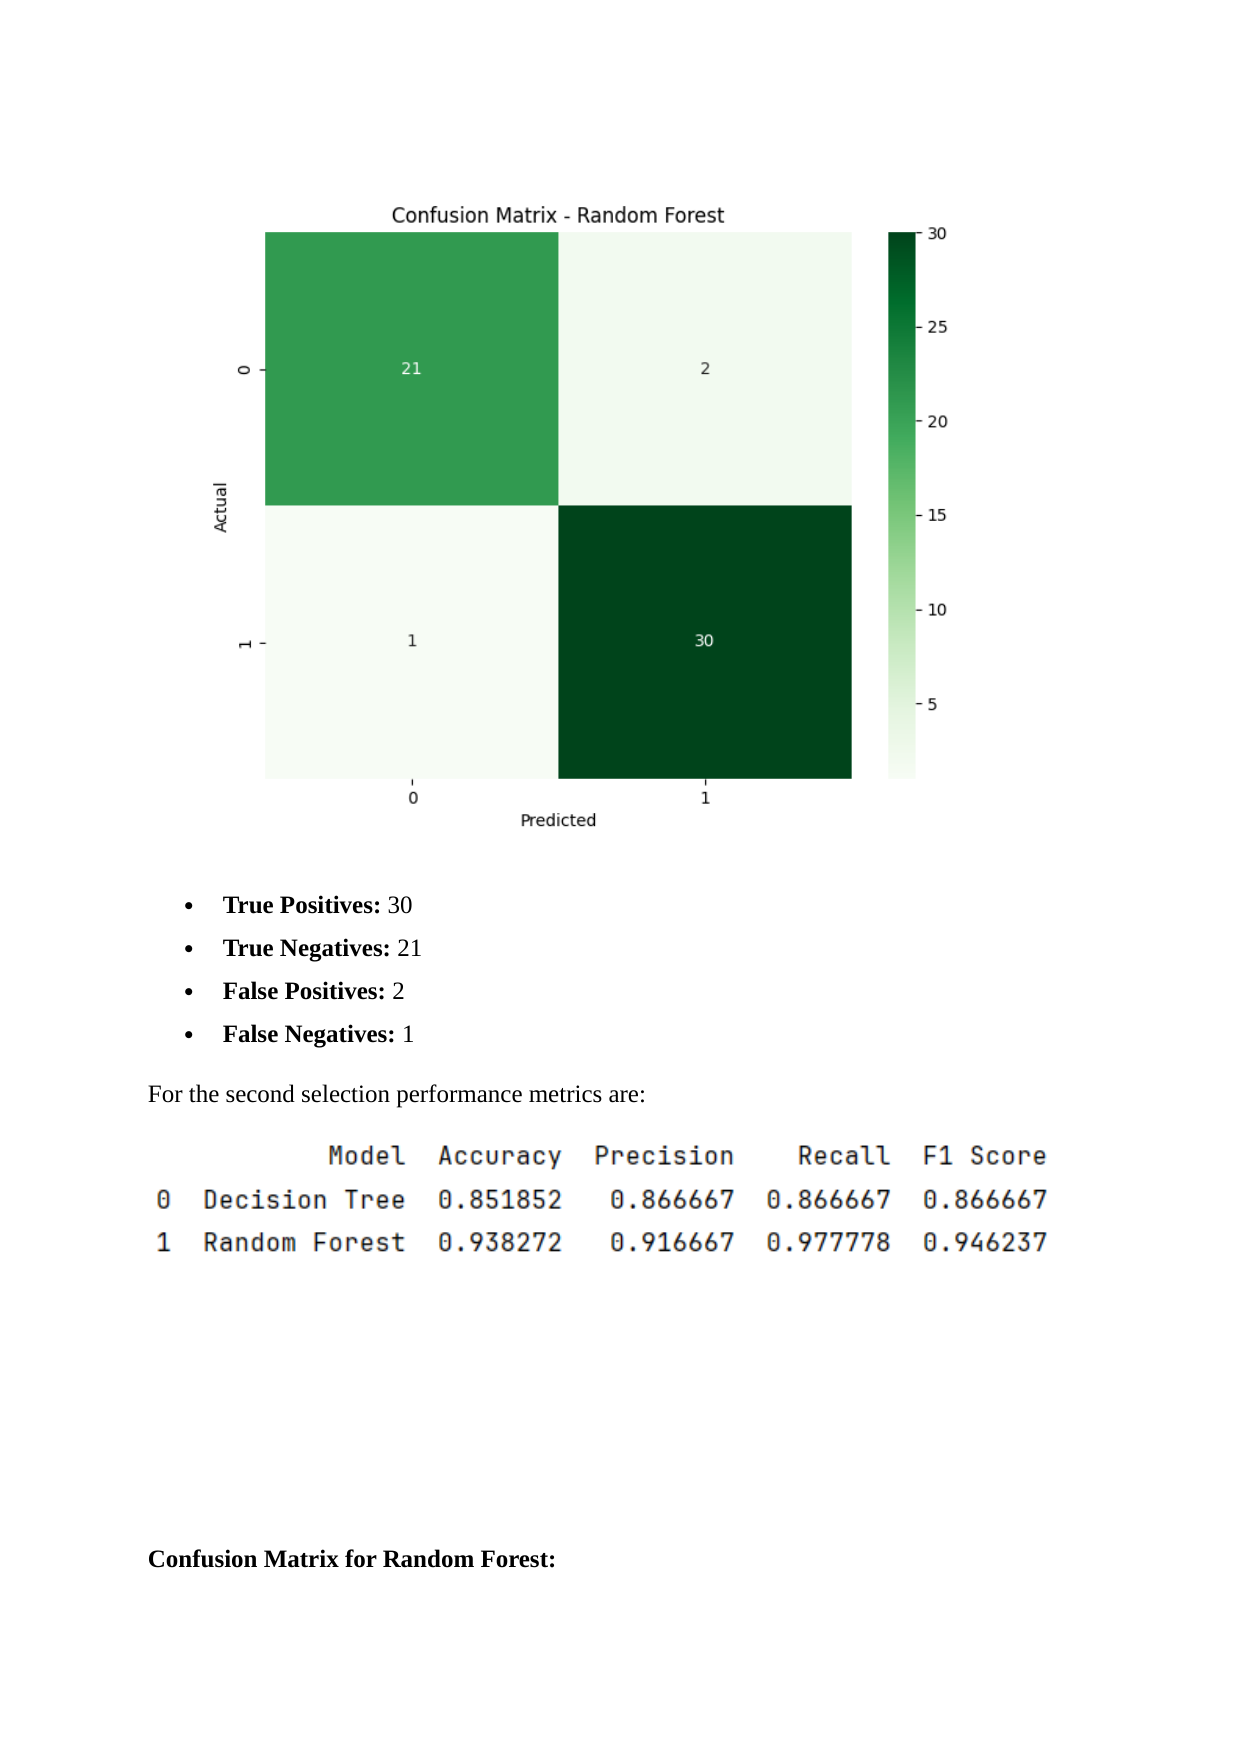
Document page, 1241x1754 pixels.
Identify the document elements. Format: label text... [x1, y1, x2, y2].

list False Positives: 2 [185, 976, 1093, 1005]
list False Negatives: 1 [185, 1019, 1093, 1048]
picture [147, 147, 1093, 857]
picture [147, 1138, 1070, 1272]
text Confusion Matrix for Random Forest: [148, 1544, 1093, 1573]
list True Positives: 30 [185, 890, 1093, 919]
list True Negatives: 21 [185, 933, 1093, 962]
text For the second selection performance metrics are: [148, 1079, 1093, 1108]
